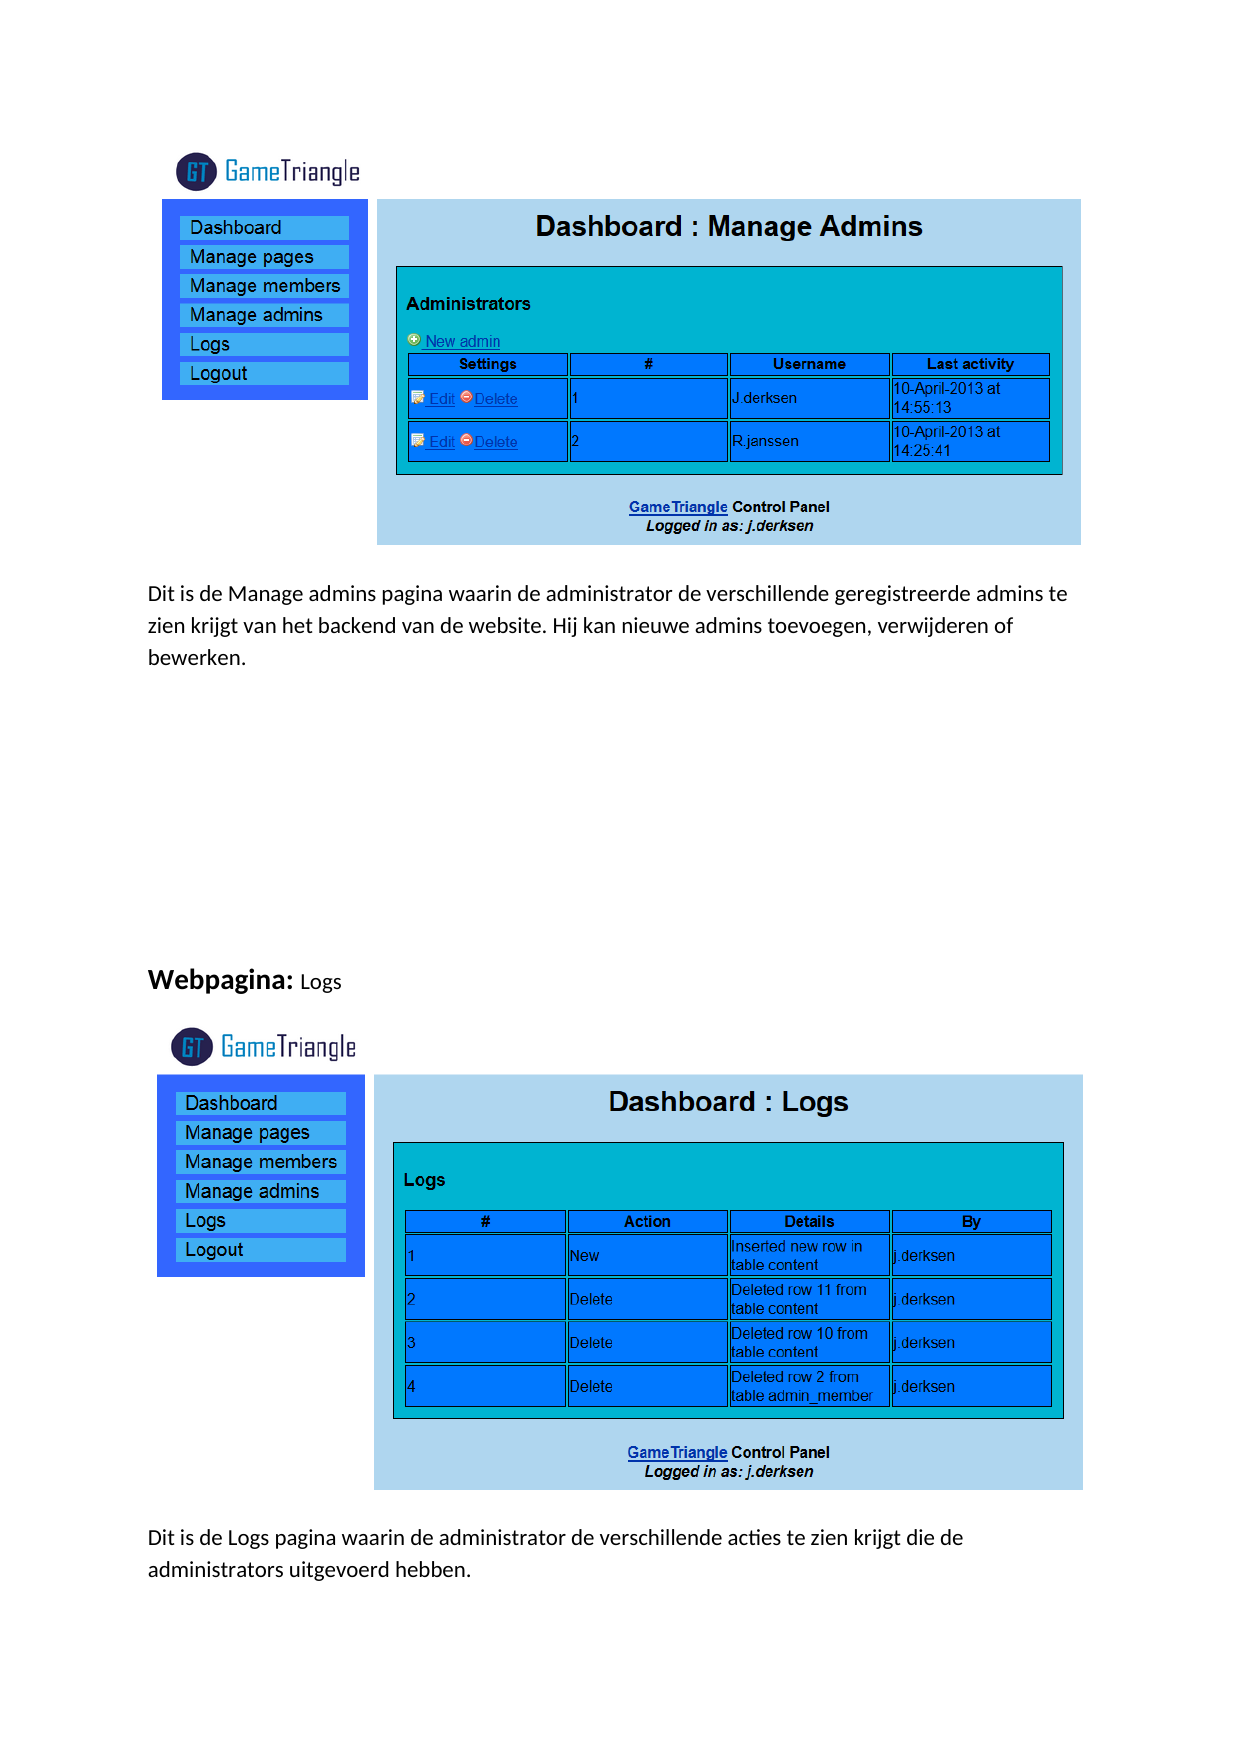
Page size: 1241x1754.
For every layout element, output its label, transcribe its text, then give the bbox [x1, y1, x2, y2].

text Webpagina: Logs [148, 961, 1093, 997]
picture [147, 147, 1093, 554]
text Dit is de Manage admins pagina waarin de administrator de verschillende geregistreerde admins te zien krijgt van het backend van de website. Hij kan nieuwe admins toevoegen, verwijderen of bewerken. [148, 579, 1093, 671]
text Dit is de Logs pagina waarin de administrator de verschillende acties te zien krijgt die de administrators uitgevoerd hebben. [148, 1523, 1093, 1583]
picture [147, 1023, 1093, 1498]
